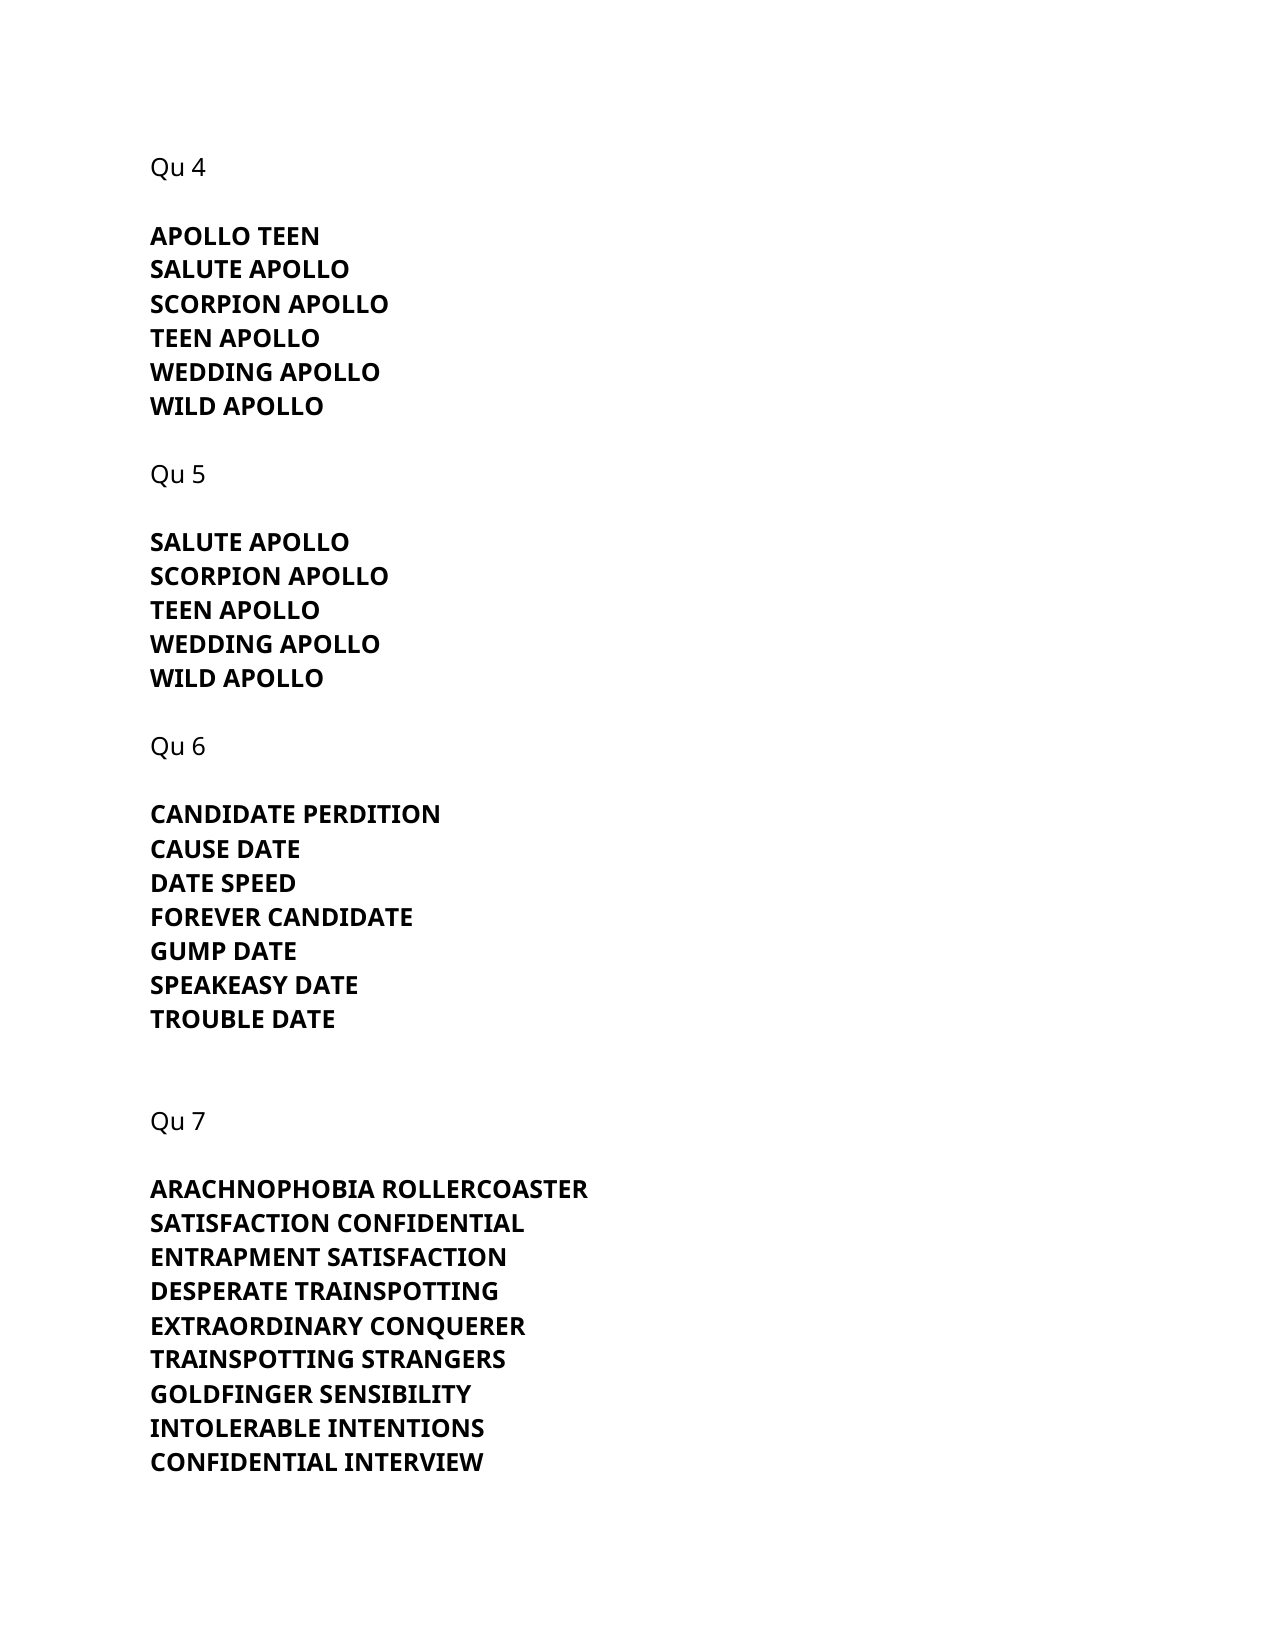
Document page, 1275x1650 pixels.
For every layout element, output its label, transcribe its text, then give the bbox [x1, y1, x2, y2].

text TEEN APOLLO [150, 320, 1125, 354]
text Qu 7 [150, 1104, 1125, 1138]
text WILD APOLLO [150, 388, 1125, 422]
text SPEAKEASY DATE [150, 967, 1125, 1002]
text ENTRAPMENT SATISFACTION [150, 1240, 1125, 1274]
text WEDDING APOLLO [150, 627, 1125, 661]
text CANDIDATE PERDITION [150, 797, 1125, 831]
text GOLDFINGER SENSIBILITY [150, 1376, 1125, 1410]
text EXTRAORDINARY CONQUERER [150, 1308, 1125, 1342]
text Qu 5 [150, 457, 1125, 491]
text SALUTE APOLLO [150, 252, 1125, 286]
text TEEN APOLLO [150, 593, 1125, 627]
text Qu 4 [150, 150, 1125, 184]
text WILD APOLLO [150, 661, 1125, 695]
text SCORPION APOLLO [150, 559, 1125, 593]
text CONFIDENTIAL INTERVIEW [150, 1444, 1125, 1478]
text DATE SPEED [150, 865, 1125, 899]
text Qu 6 [150, 729, 1125, 763]
text TROUBLE DATE [150, 1002, 1125, 1036]
text TRAINSPOTTING STRANGERS [150, 1342, 1125, 1376]
text GUMP DATE [150, 933, 1125, 967]
text SCORPION APOLLO [150, 286, 1125, 320]
text FOREVER CANDIDATE [150, 899, 1125, 933]
text APOLLO TEEN [150, 218, 1125, 252]
text DESPERATE TRAINSPOTTING [150, 1274, 1125, 1308]
text INTOLERABLE INTENTIONS [150, 1410, 1125, 1444]
text SATISFACTION CONFIDENTIAL [150, 1206, 1125, 1240]
text ARACHNOPHOBIA ROLLERCOASTER [150, 1172, 1125, 1206]
text WEDDING APOLLO [150, 354, 1125, 388]
text CAUSE DATE [150, 831, 1125, 865]
text SALUTE APOLLO [150, 525, 1125, 559]
